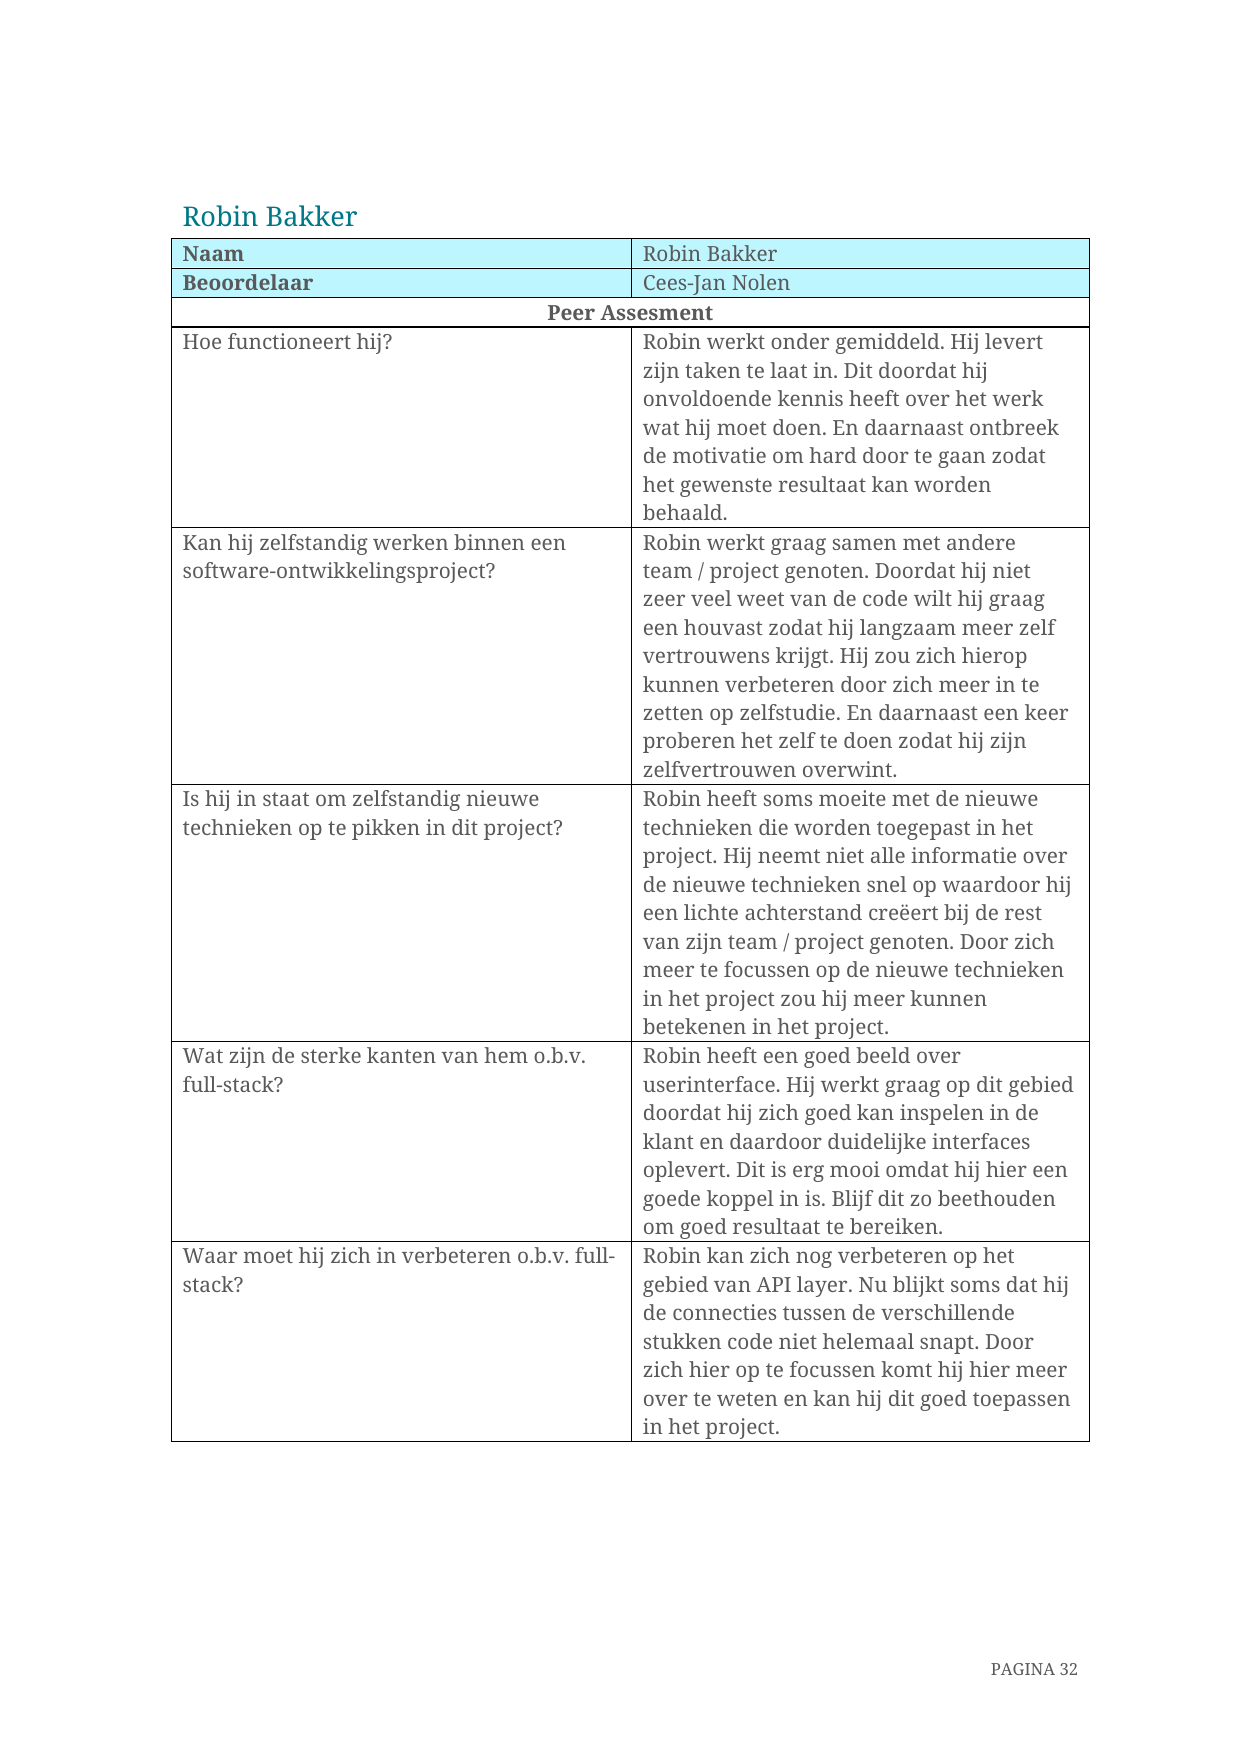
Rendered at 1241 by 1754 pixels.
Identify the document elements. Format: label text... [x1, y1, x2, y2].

table_cell Robin kan zich nog verbeteren op het gebied van API layer. Nu blijkt soms dat hij de connecties tussen de verschillende stukken code niet helemaal snapt. Door zich hier op te focussen komt hij hier meer over te weten en kan hij dit goed toepassen in het project. [632, 1242, 1089, 1441]
table_cell Is hij in staat om zelfstandig nieuwe technieken op te pikken in dit project? [172, 785, 631, 1041]
table_cell Wat zijn de sterke kanten van hem o.b.v. full-stack? [172, 1042, 631, 1241]
table_cell Robin heeft soms moeite met de nieuwe technieken die worden toegepast in het project. Hij neemt niet alle informatie over de nieuwe technieken snel op waardoor hij een lichte achterstand creëert bij de rest van zijn team / project genoten. Door zich meer te focussen op de nieuwe technieken in het project zou hij meer kunnen betekenen in het project. [632, 785, 1089, 1041]
table_cell Kan hij zelfstandig werken binnen een software-ontwikkelingsproject? [172, 528, 631, 783]
table_cell Hoe functioneert hij? [172, 328, 631, 527]
table_cell Peer Assesment [172, 298, 1089, 326]
table_cell Robin werkt onder gemiddeld. Hij levert zijn taken te laat in. Dit doordat hij onvoldoende kennis heeft over het werk wat hij moet doen. En daarnaast ontbreek de motivatie om hard door te gaan zodat het gewenste resultaat kan worden behaald. [632, 328, 1089, 527]
table_cell Robin werkt graag samen met andere team / project genoten. Doordat hij niet zeer veel weet van de code wilt hij graag een houvast zodat hij langzaam meer zelf vertrouwens krijgt. Hij zou zich hierop kunnen verbeteren door zich meer in te zetten op zelfstudie. En daarnaast een keer proberen het zelf te doen zodat hij zijn zelfvertrouwen overwint. [632, 528, 1089, 783]
table_cell Waar moet hij zich in verbeteren o.b.v. full-stack? [172, 1242, 631, 1441]
table_cell Cees-Jan Nolen [632, 269, 1089, 297]
table_cell Robin heeft een goed beeld over userinterface. Hij werkt graag op dit gebied doordat hij zich goed kan inspelen in de klant en daardoor duidelijke interfaces oplevert. Dit is erg mooi omdat hij hier een goede koppel in is. Blijf dit zo beethouden om goed resultaat te bereiken. [632, 1042, 1089, 1241]
table_cell Beoordelaar [172, 269, 631, 297]
table_header Naam [172, 239, 631, 267]
table_header Robin Bakker [632, 239, 1089, 267]
subtitle Robin Bakker [182, 197, 1078, 234]
